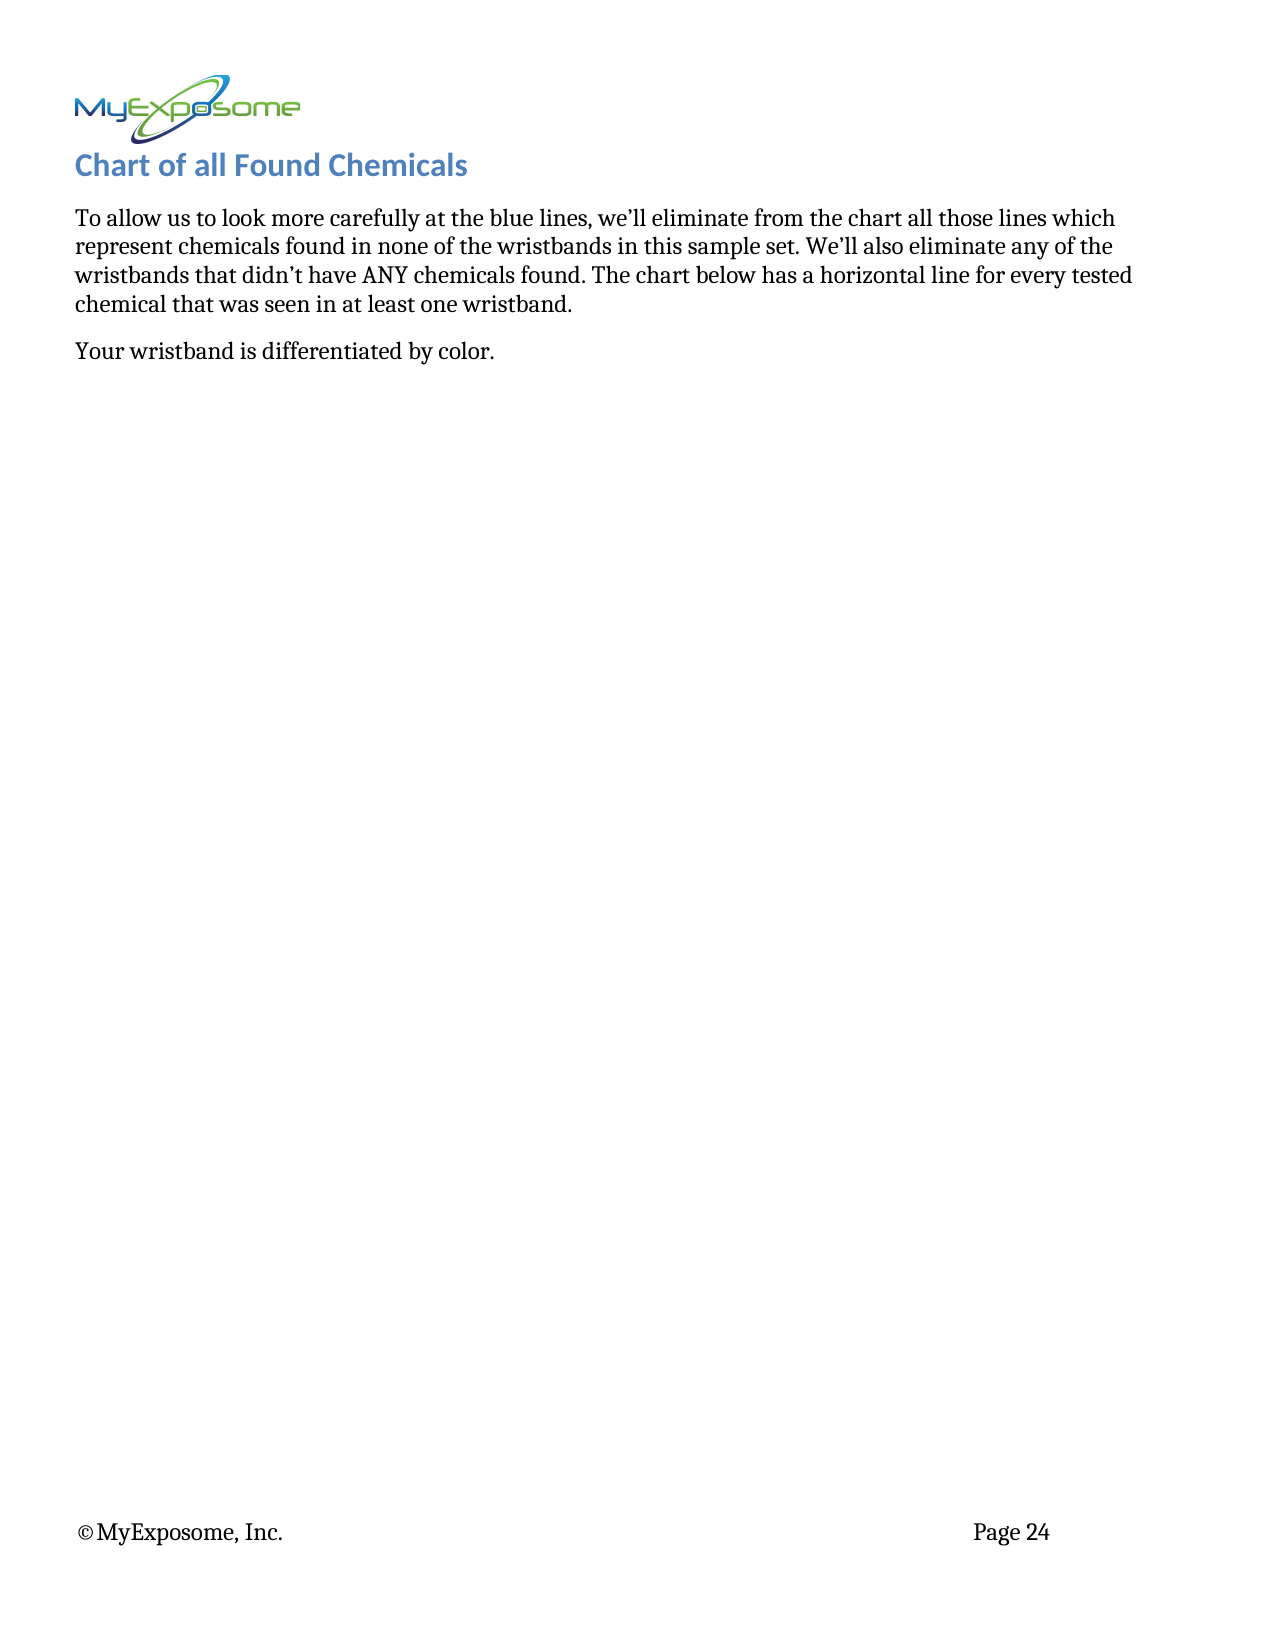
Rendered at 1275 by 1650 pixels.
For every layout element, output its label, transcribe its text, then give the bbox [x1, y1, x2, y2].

subtitle Chart of all Found Chemicals [75, 144, 1200, 185]
text Your wristband is differentiated by color. [75, 337, 1200, 366]
text To allow us to look more carefully at the blue lines, we’ll eliminate from the chart all those lines which represent chemicals found in none of the wristbands in this sample set. We’ll also eliminate any of the wristbands that didn’t have ANY chemicals found. The chart below has a horizontal line for every tested chemical that was seen in at least one wristband. [75, 203, 1200, 318]
picture [75, 75, 300, 144]
